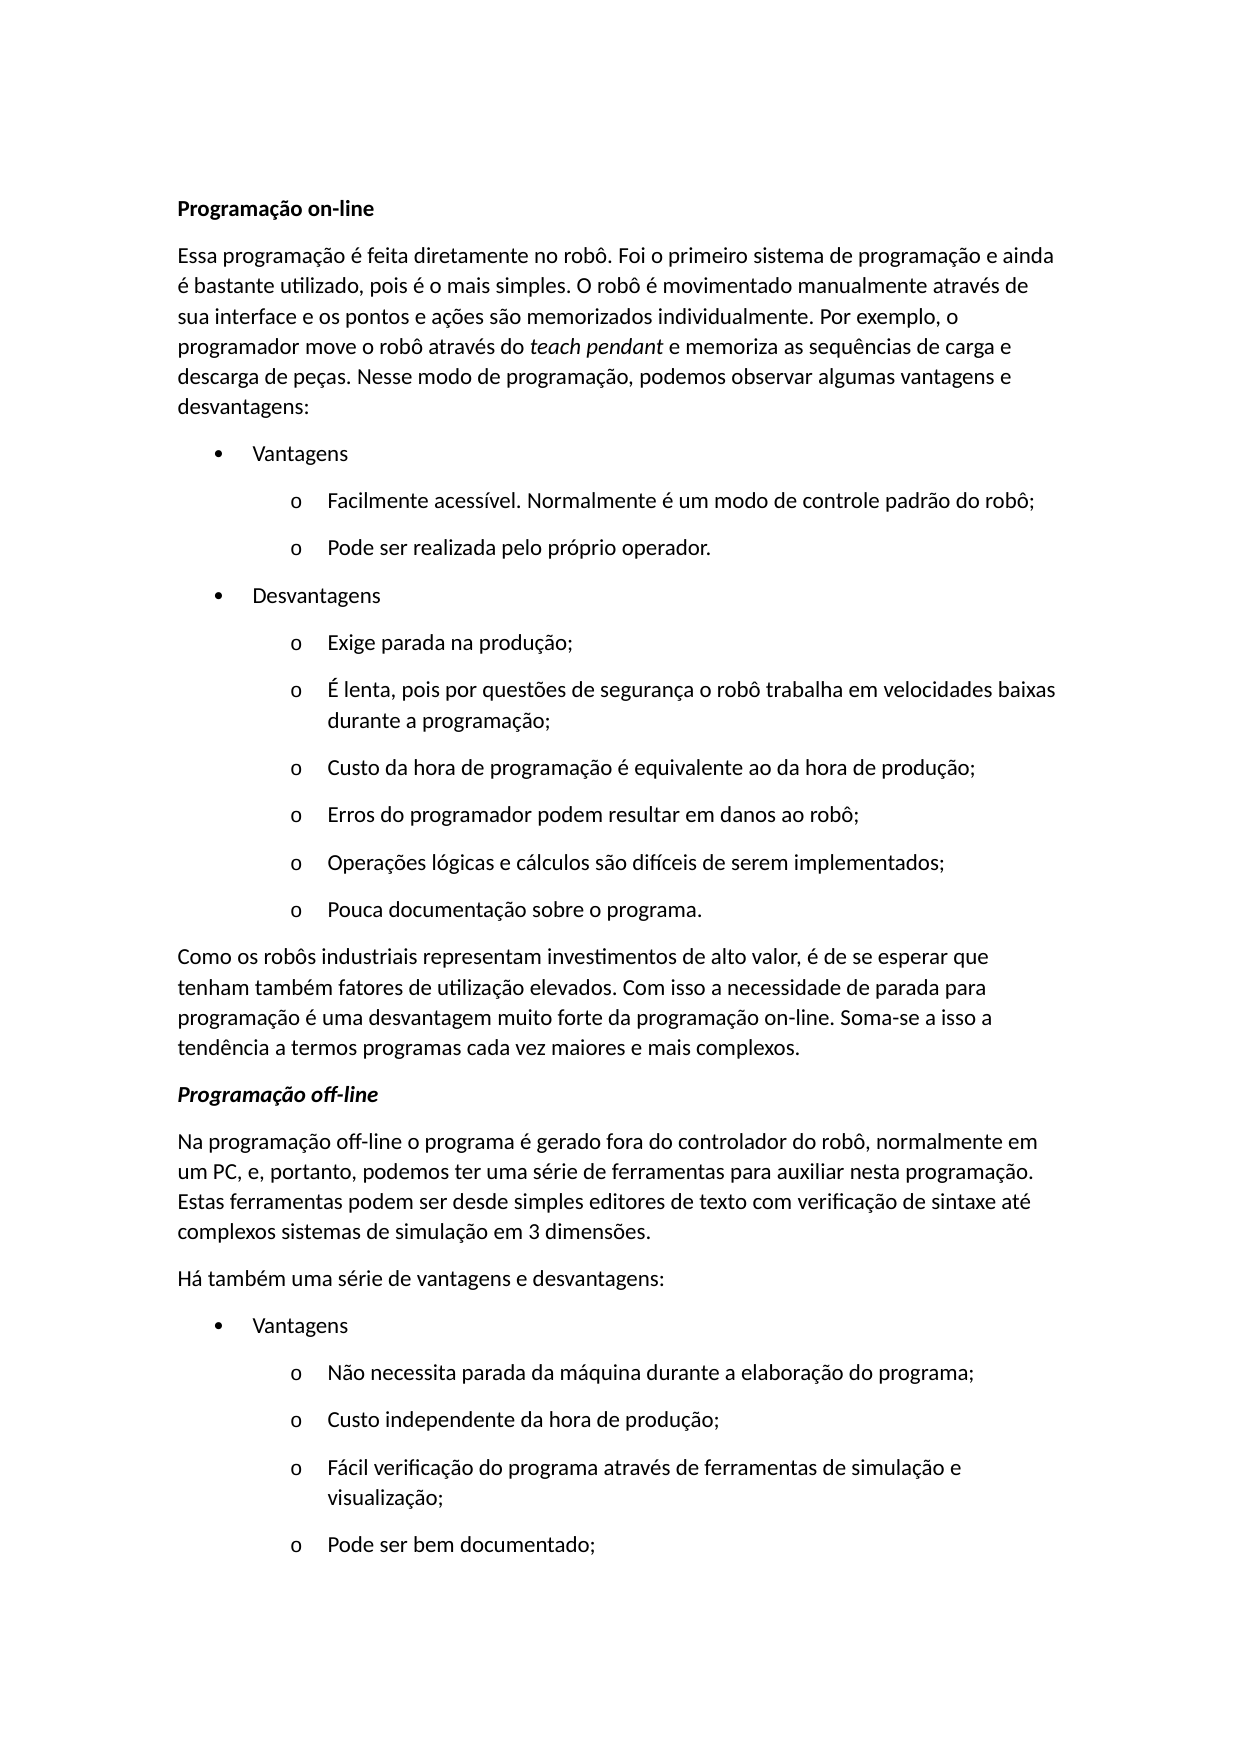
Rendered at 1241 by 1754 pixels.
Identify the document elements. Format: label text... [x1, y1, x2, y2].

list Facilmente acessível. Normalmente é um modo de controle padrão do robô; [290, 486, 1063, 515]
text Como os robôs industriais representam investimentos de alto valor, é de se esperar que tenham também fatores de utilização elevados. Com isso a necessidade de parada para programação é uma desvantagem muito forte da programação on-line. Soma-se a isso a tendência a termos programas cada vez maiores e mais complexos. [177, 942, 1063, 1061]
text Programação on-line [177, 194, 1063, 222]
text Essa programação é feita diretamente no robô. Foi o primeiro sistema de programação e ainda é bastante utilizado, pois é o mais simples. O robô é movimentado manualmente através de sua interface e os pontos e ações são memorizados individualmente. Por exemplo, o programador move o robô através do teach pendant e memoriza as sequências de carga e descarga de peças. Nesse modo de programação, podemos observar algumas vantagens e desvantagens: [177, 241, 1063, 420]
list Pouca documentação sobre o programa. [290, 895, 1063, 923]
list Erros do programador podem resultar em danos ao robô; [290, 800, 1063, 829]
list Fácil verificação do programa através de ferramentas de simulação e visualização; [290, 1453, 1063, 1512]
list Vantagens [215, 439, 1063, 467]
text Na programação off-line o programa é gerado fora do controlador do robô, normalmente em um PC, e, portanto, podemos ter uma série de ferramentas para auxiliar nesta programação. Estas ferramentas podem ser desde simples editores de texto com verificação de sintaxe até complexos sistemas de simulação em 3 dimensões. [177, 1127, 1063, 1245]
list Vantagens [215, 1311, 1063, 1339]
list É lenta, pois por questões de segurança o robô trabalha em velocidades baixas durante a programação; [290, 675, 1063, 734]
list Custo independente da hora de produção; [290, 1405, 1063, 1434]
list Pode ser realizada pelo próprio operador. [290, 533, 1063, 562]
list Custo da hora de programação é equivalente ao da hora de produção; [290, 753, 1063, 781]
text Programação off-line [177, 1080, 1063, 1108]
list Desvantagens [215, 581, 1063, 609]
list Operações lógicas e cálculos são difíceis de serem implementados; [290, 848, 1063, 876]
list Pode ser bem documentado; [290, 1530, 1063, 1559]
text Há também uma série de vantagens e desvantagens: [177, 1264, 1063, 1292]
list Exige parada na produção; [290, 628, 1063, 656]
list Não necessita parada da máquina durante a elaboração do programa; [290, 1358, 1063, 1387]
